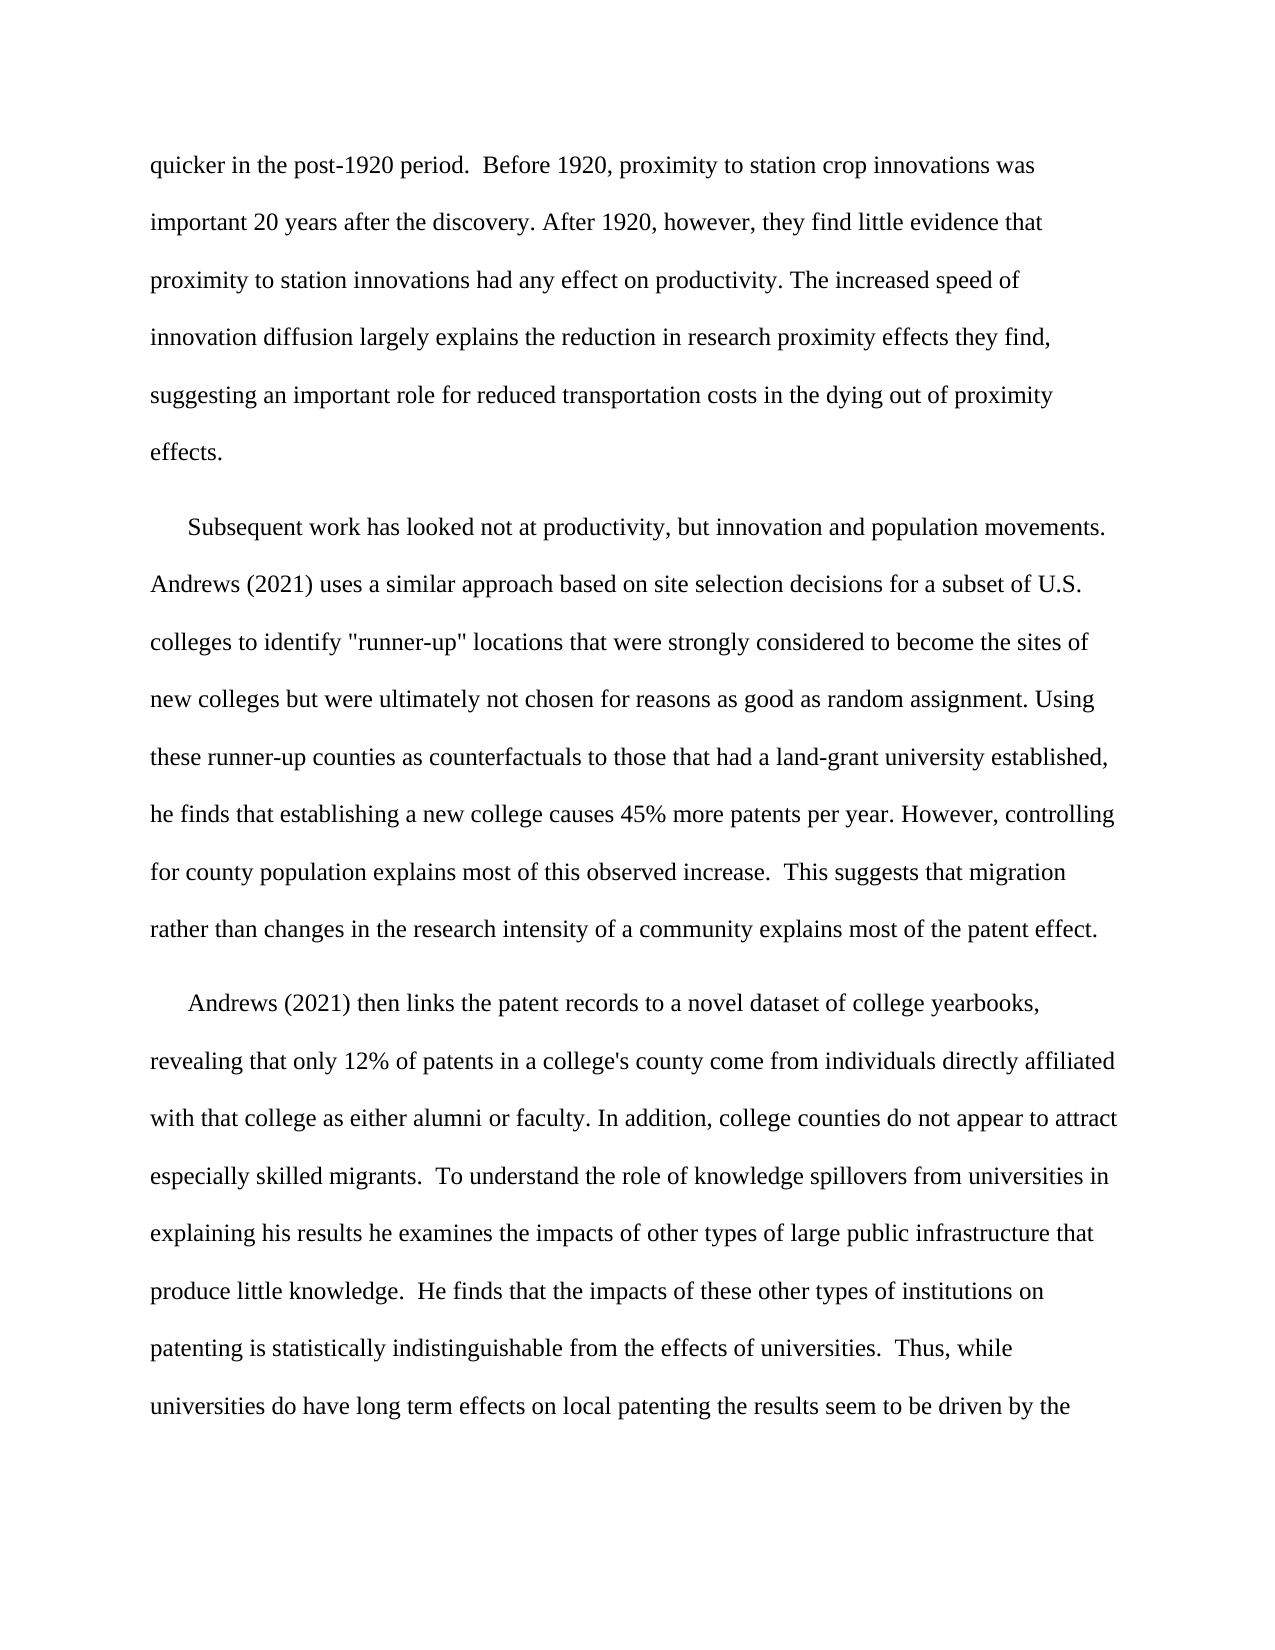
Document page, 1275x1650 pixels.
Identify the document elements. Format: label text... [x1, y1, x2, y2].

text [150, 988, 1125, 1419]
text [150, 150, 1125, 466]
text Subsequent work has looked not at productivity, but innovation and population movements. Andrews (2021) uses a similar approach based on site selection decisions for a subset of U.S. colleges to identify "runner-up" locations that were strongly considered to become the sites of new colleges but were ultimately not chosen for reasons as good as random assignment. Using these runner-up counties as counterfactuals to those that had a land-grant university established, he finds that establishing a new college causes 45% more patents per year. However, controlling for county population explains most of this observed increase. This suggests that migration rather than changes in the research intensity of a community explains most of the patent effect. [150, 512, 1125, 943]
